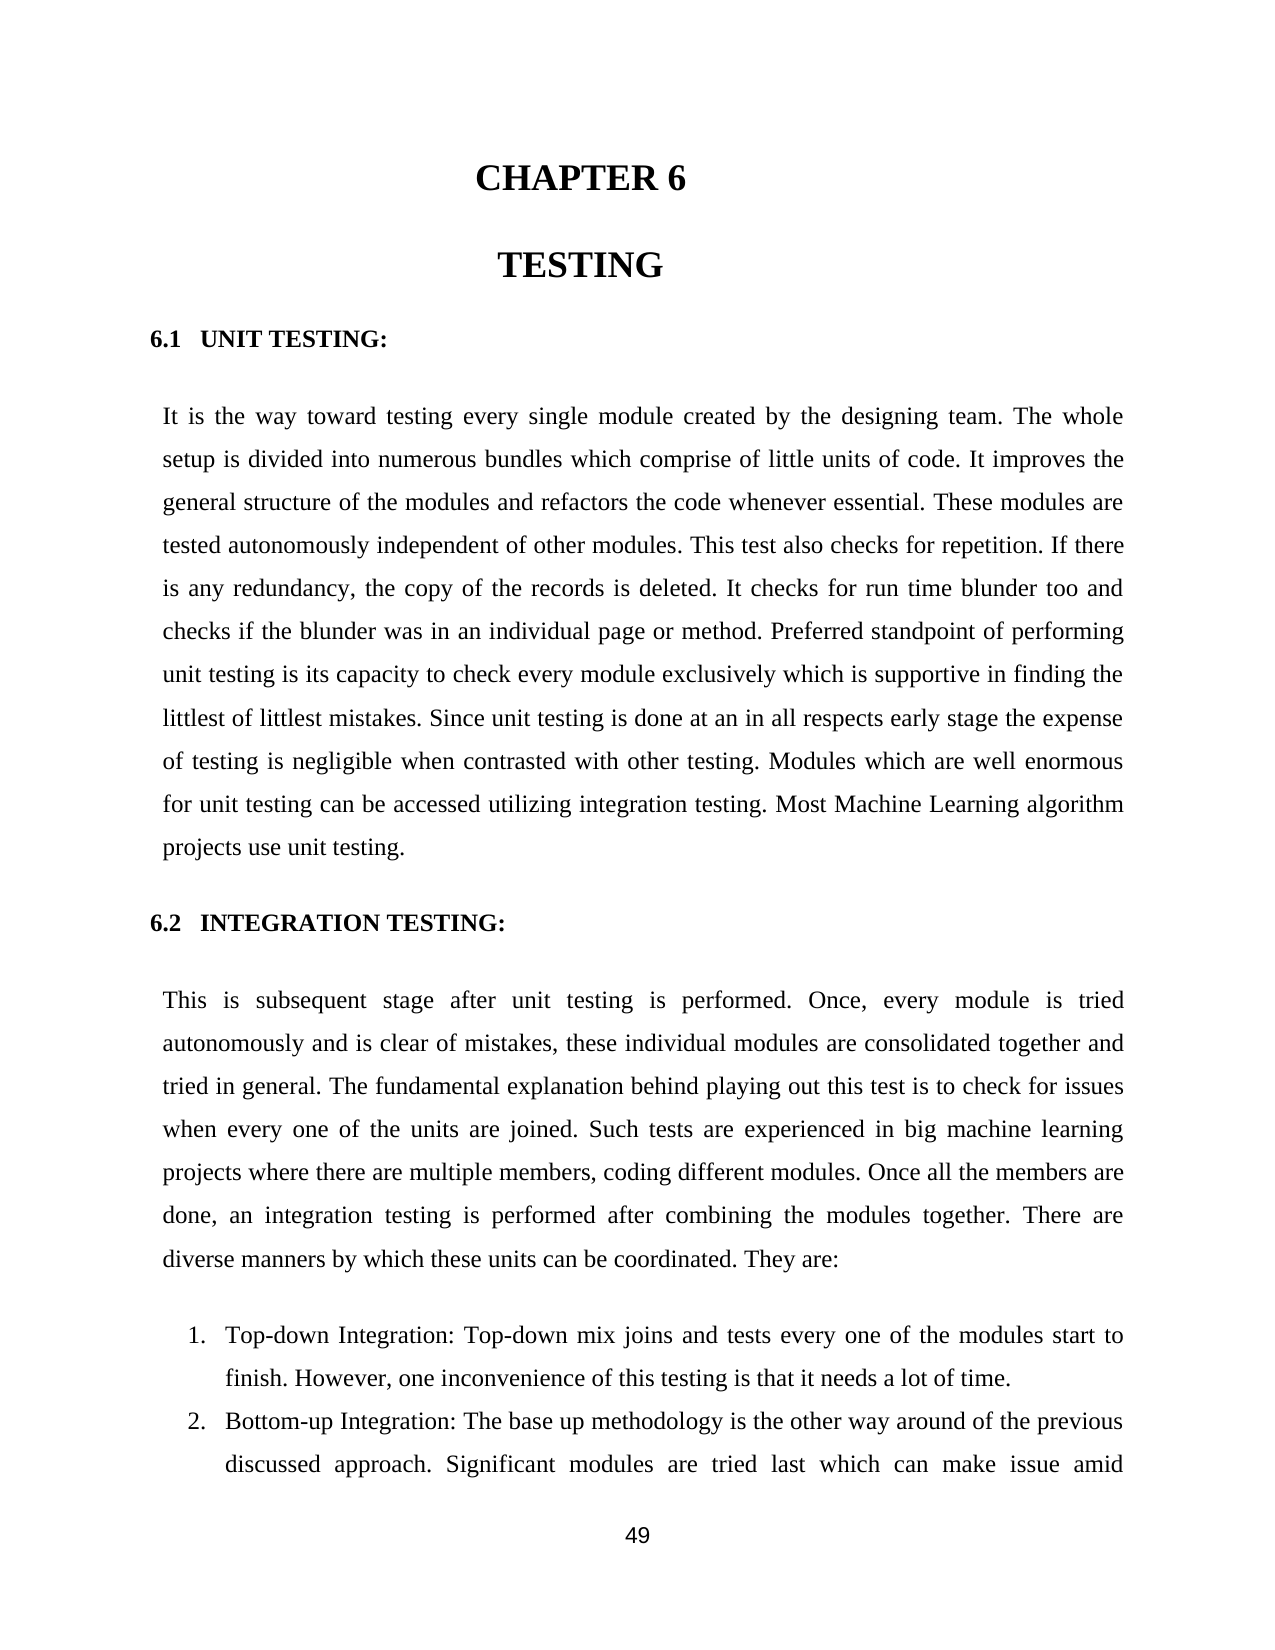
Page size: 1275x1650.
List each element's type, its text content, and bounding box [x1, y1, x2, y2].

list INTEGRATION TESTING: [150, 908, 1125, 937]
subtitle TESTING [470, 242, 691, 285]
text This is subsequent stage after unit testing is performed. Once, every module is tried autonomously and is clear of mistakes, these individual modules are consolidated together and tried in general. The fundamental explanation behind playing out this test is to check for issues when every one of the units are joined. Such tests are experienced in big machine learning projects where there are multiple members, coding different modules. Once all the members are done, an integration testing is performed after combining the modules together. There are diverse manners by which these units can be coordinated. They are: [162, 985, 1125, 1272]
list Top-down Integration: Top-down mix joins and tests every one of the modules start to finish. However, one inconvenience of this testing is that it needs a lot of time. [187, 1320, 1125, 1392]
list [187, 1406, 1125, 1478]
subtitle CHAPTER 6 [470, 156, 691, 199]
list UNIT TESTING: [150, 324, 1125, 353]
text It is the way toward testing every single module created by the designing team. The whole setup is divided into numerous bundles which comprise of little units of code. It improves the general structure of the modules and refactors the code whenever essential. These modules are tested autonomously independent of other modules. This test also checks for repetition. If there is any redundancy, the copy of the records is deleted. It checks for run time blunder too and checks if the blunder was in an individual page or method. Preferred standpoint of performing unit testing is its capacity to check every module exclusively which is supportive in finding the littlest of littlest mistakes. Since unit testing is done at an in all respects early stage the expense of testing is negligible when contrasted with other testing. Modules which are well enormous for unit testing can be accessed utilizing integration testing. Most Machine Learning algorithm projects use unit testing. [162, 401, 1125, 861]
